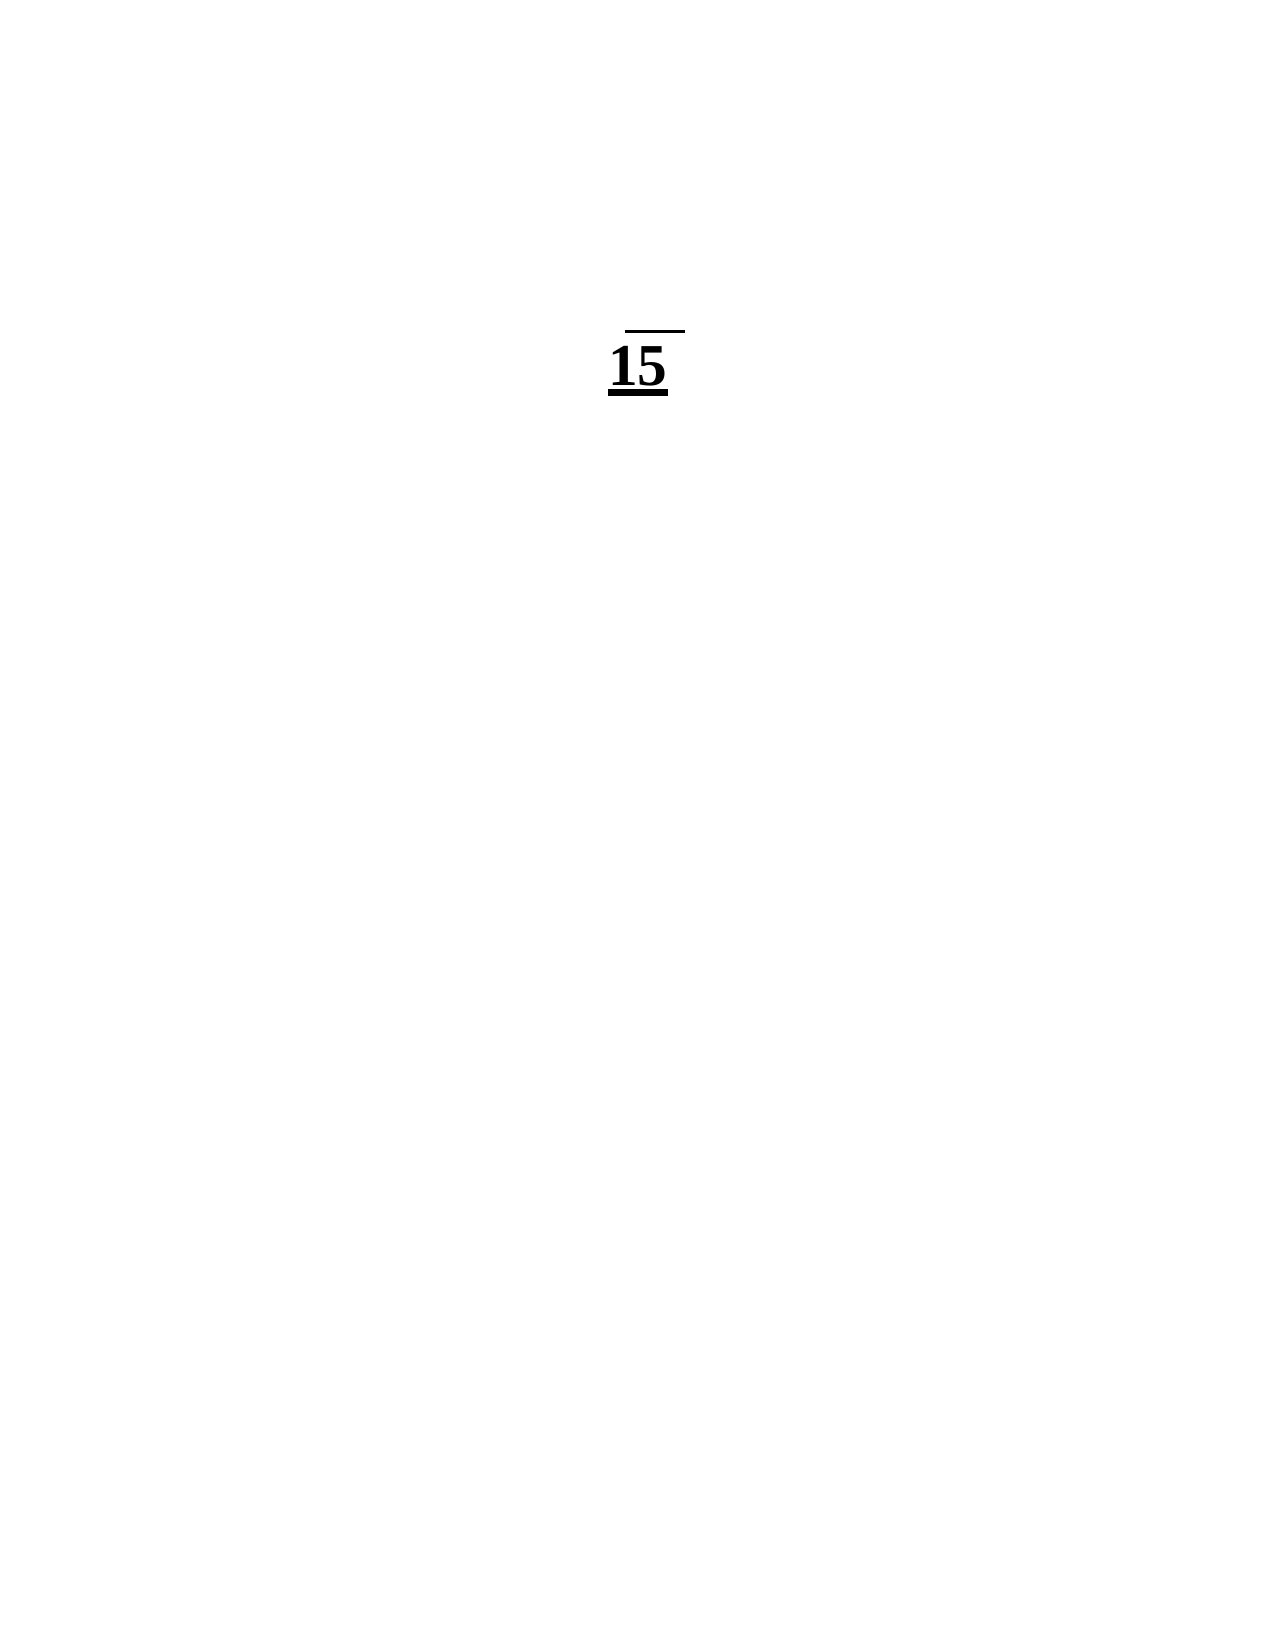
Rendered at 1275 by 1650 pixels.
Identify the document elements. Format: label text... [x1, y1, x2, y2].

subtitle 15 [256, 332, 1019, 399]
